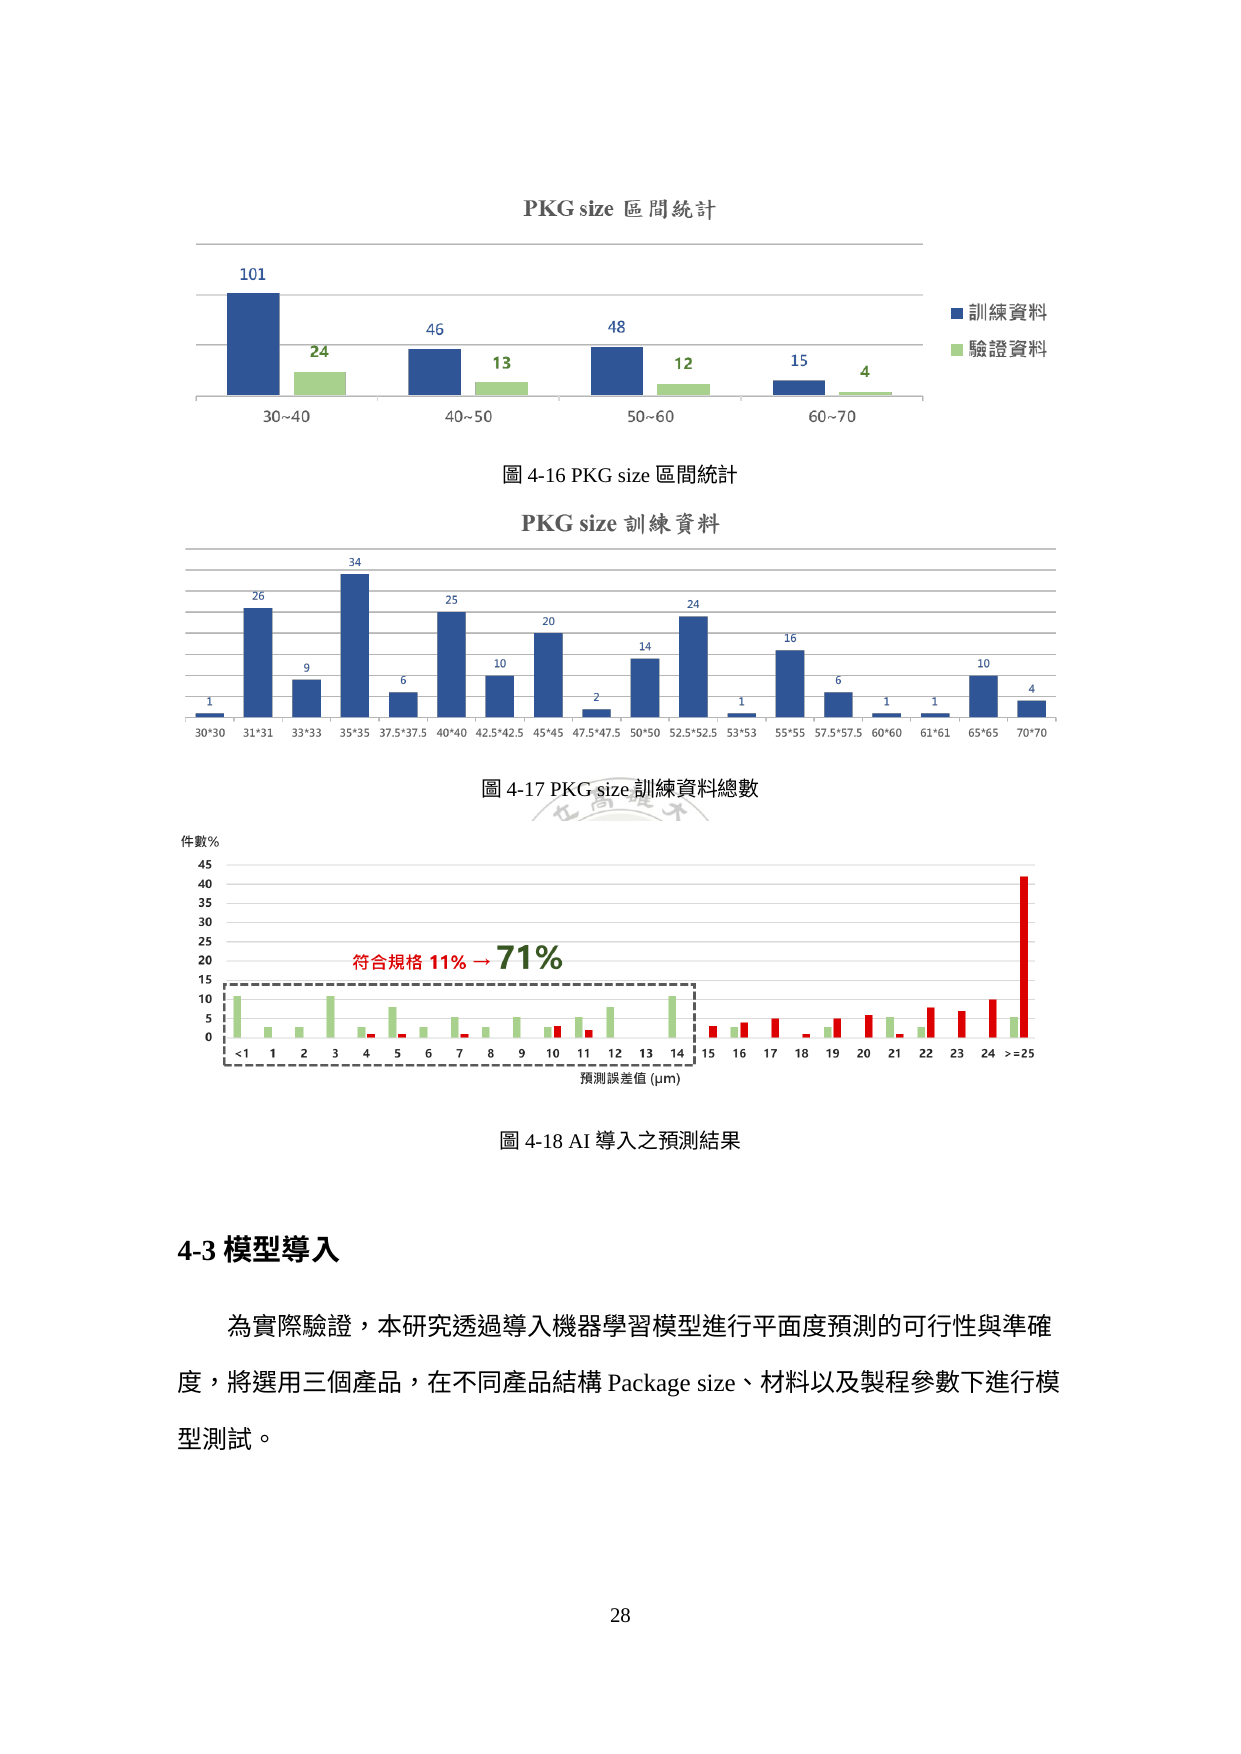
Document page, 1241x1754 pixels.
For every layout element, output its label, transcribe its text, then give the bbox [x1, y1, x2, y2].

picture [177, 806, 1063, 1091]
picture [177, 502, 1063, 744]
text 為實際驗證，本研究透過導入機器學習模型進行平面度預測的可行性與準確度，將選用三個產品，在不同產品結構Package size、材料以及製程參數下進行模型測試。 [177, 1306, 1063, 1456]
picture [177, 180, 1063, 437]
subtitle 4-3 模型導入 [177, 1210, 1063, 1285]
